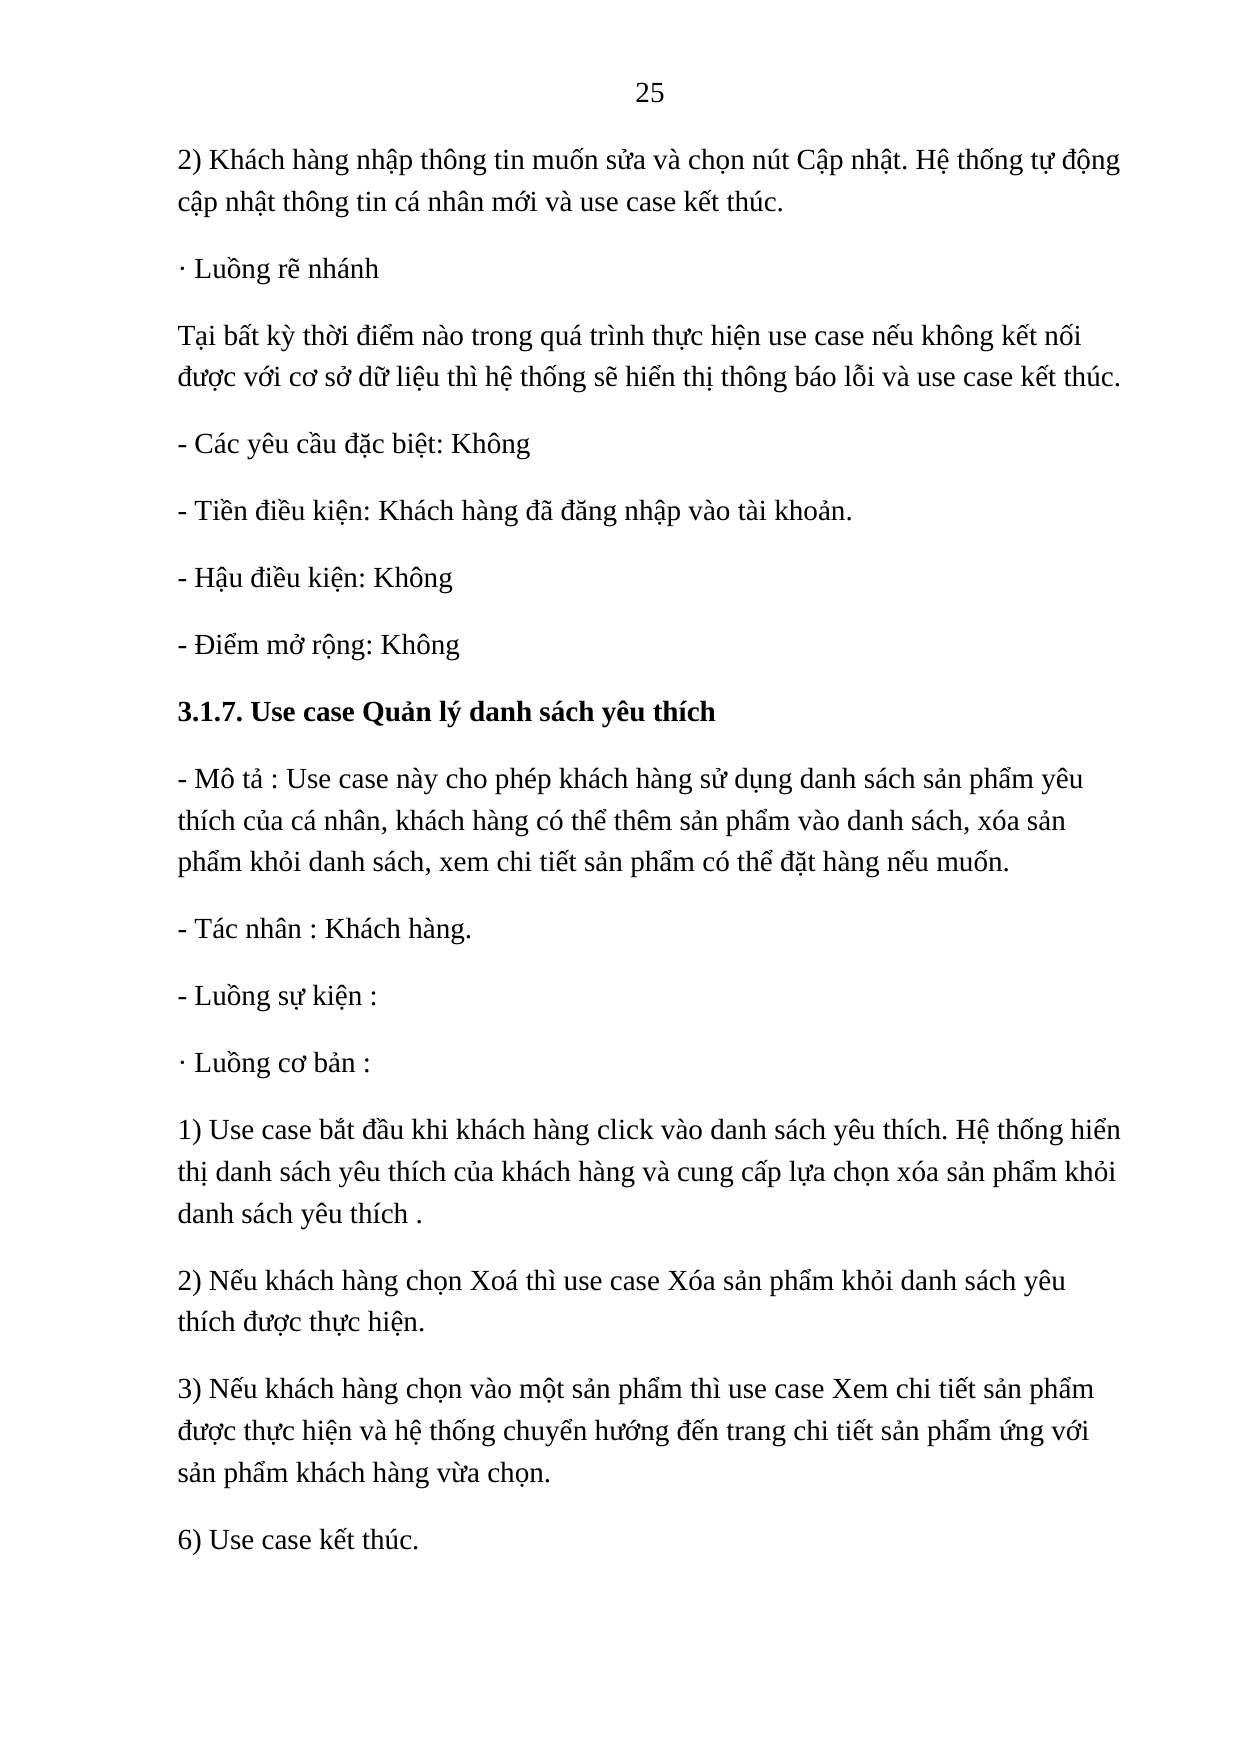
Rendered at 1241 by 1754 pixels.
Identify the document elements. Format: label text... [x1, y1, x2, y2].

text - Tác nhân : Khách hàng. [177, 911, 1122, 945]
text 2) Nếu khách hàng chọn Xoá thì use case Xóa sản phẩm khỏi danh sách yêu thích được thực hiện. [177, 1263, 1122, 1338]
text Tại bất kỳ thời điểm nào trong quá trình thực hiện use case nếu không kết nối được với cơ sở dữ liệu thì hệ thống sẽ hiển thị thông báo lỗi và use case kết thúc. [177, 318, 1122, 393]
text - Các yêu cầu đặc biệt: Không [177, 426, 1122, 460]
subtitle 3.1.7. Use case Quản lý danh sách yêu thích [177, 694, 1122, 727]
text - Luồng sự kiện : [177, 978, 1122, 1012]
text 2) Khách hàng nhập thông tin muốn sửa và chọn nút Cập nhật. Hệ thống tự động cập nhật thông tin cá nhân mới và use case kết thúc. [177, 142, 1122, 217]
text 1) Use case bắt đầu khi khách hàng click vào danh sách yêu thích. Hệ thống hiển thị danh sách yêu thích của khách hàng và cung cấp lựa chọn xóa sản phẩm khỏi danh sách yêu thích . [177, 1112, 1122, 1229]
text 6) Use case kết thúc. [177, 1522, 1122, 1556]
text · Luồng rẽ nhánh [177, 251, 1122, 284]
text - Điểm mở rộng: Không [177, 627, 1122, 661]
text - Hậu điều kiện: Không [177, 560, 1122, 594]
text 3) Nếu khách hàng chọn vào một sản phẩm thì use case Xem chi tiết sản phẩm được thực hiện và hệ thống chuyển hướng đến trang chi tiết sản phẩm ứng với sản phẩm khách hàng vừa chọn. [177, 1371, 1122, 1489]
text - Tiền điều kiện: Khách hàng đã đăng nhập vào tài khoản. [177, 493, 1122, 527]
text - Mô tả : Use case này cho phép khách hàng sử dụng danh sách sản phẩm yêu thích của cá nhân, khách hàng có thể thêm sản phẩm vào danh sách, xóa sản phẩm khỏi danh sách, xem chi tiết sản phẩm có thể đặt hàng nếu muốn. [177, 761, 1122, 878]
text · Luồng cơ bản : [177, 1045, 1122, 1079]
